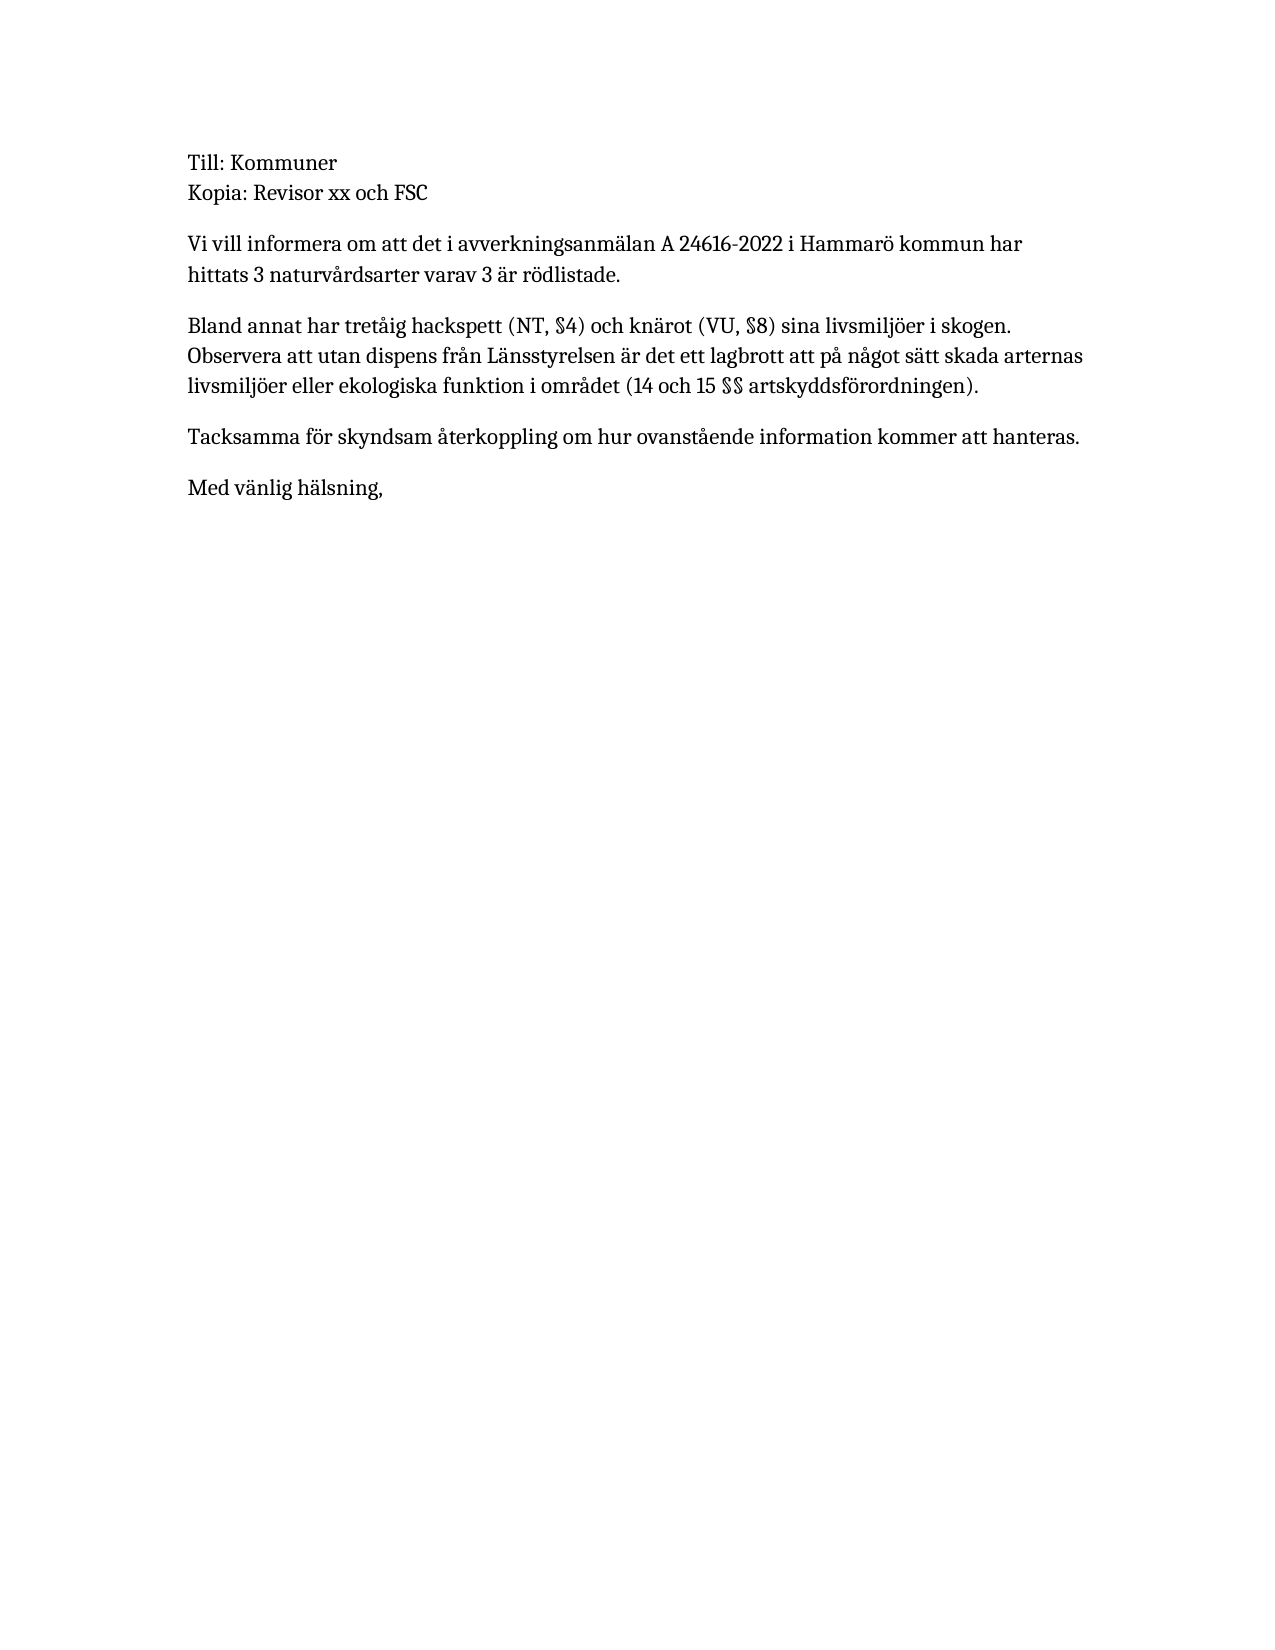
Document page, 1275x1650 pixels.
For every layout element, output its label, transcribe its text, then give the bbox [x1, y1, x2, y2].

text Bland annat har tretåig hackspett (NT, §4) och knärot (VU, §8) sina livsmiljöer i skogen. Observera att utan dispens från Länsstyrelsen är det ett lagbrott att på något sätt skada arternas livsmiljöer eller ekologiska funktion i området (14 och 15 §§ artskyddsförordningen). [187, 312, 1087, 399]
text Vi vill informera om att det i avverkningsanmälan A 24616-2022 i Hammarö kommun har hittats 3 naturvårdsarter varav 3 är rödlistade. [187, 231, 1087, 288]
text Till: Kommuner Kopia: Revisor xx och FSC [187, 150, 1087, 207]
text Tacksamma för skyndsam återkoppling om hur ovanstående information kommer att hanteras. [187, 424, 1087, 450]
text Med vänlig hälsning, [187, 475, 1087, 532]
